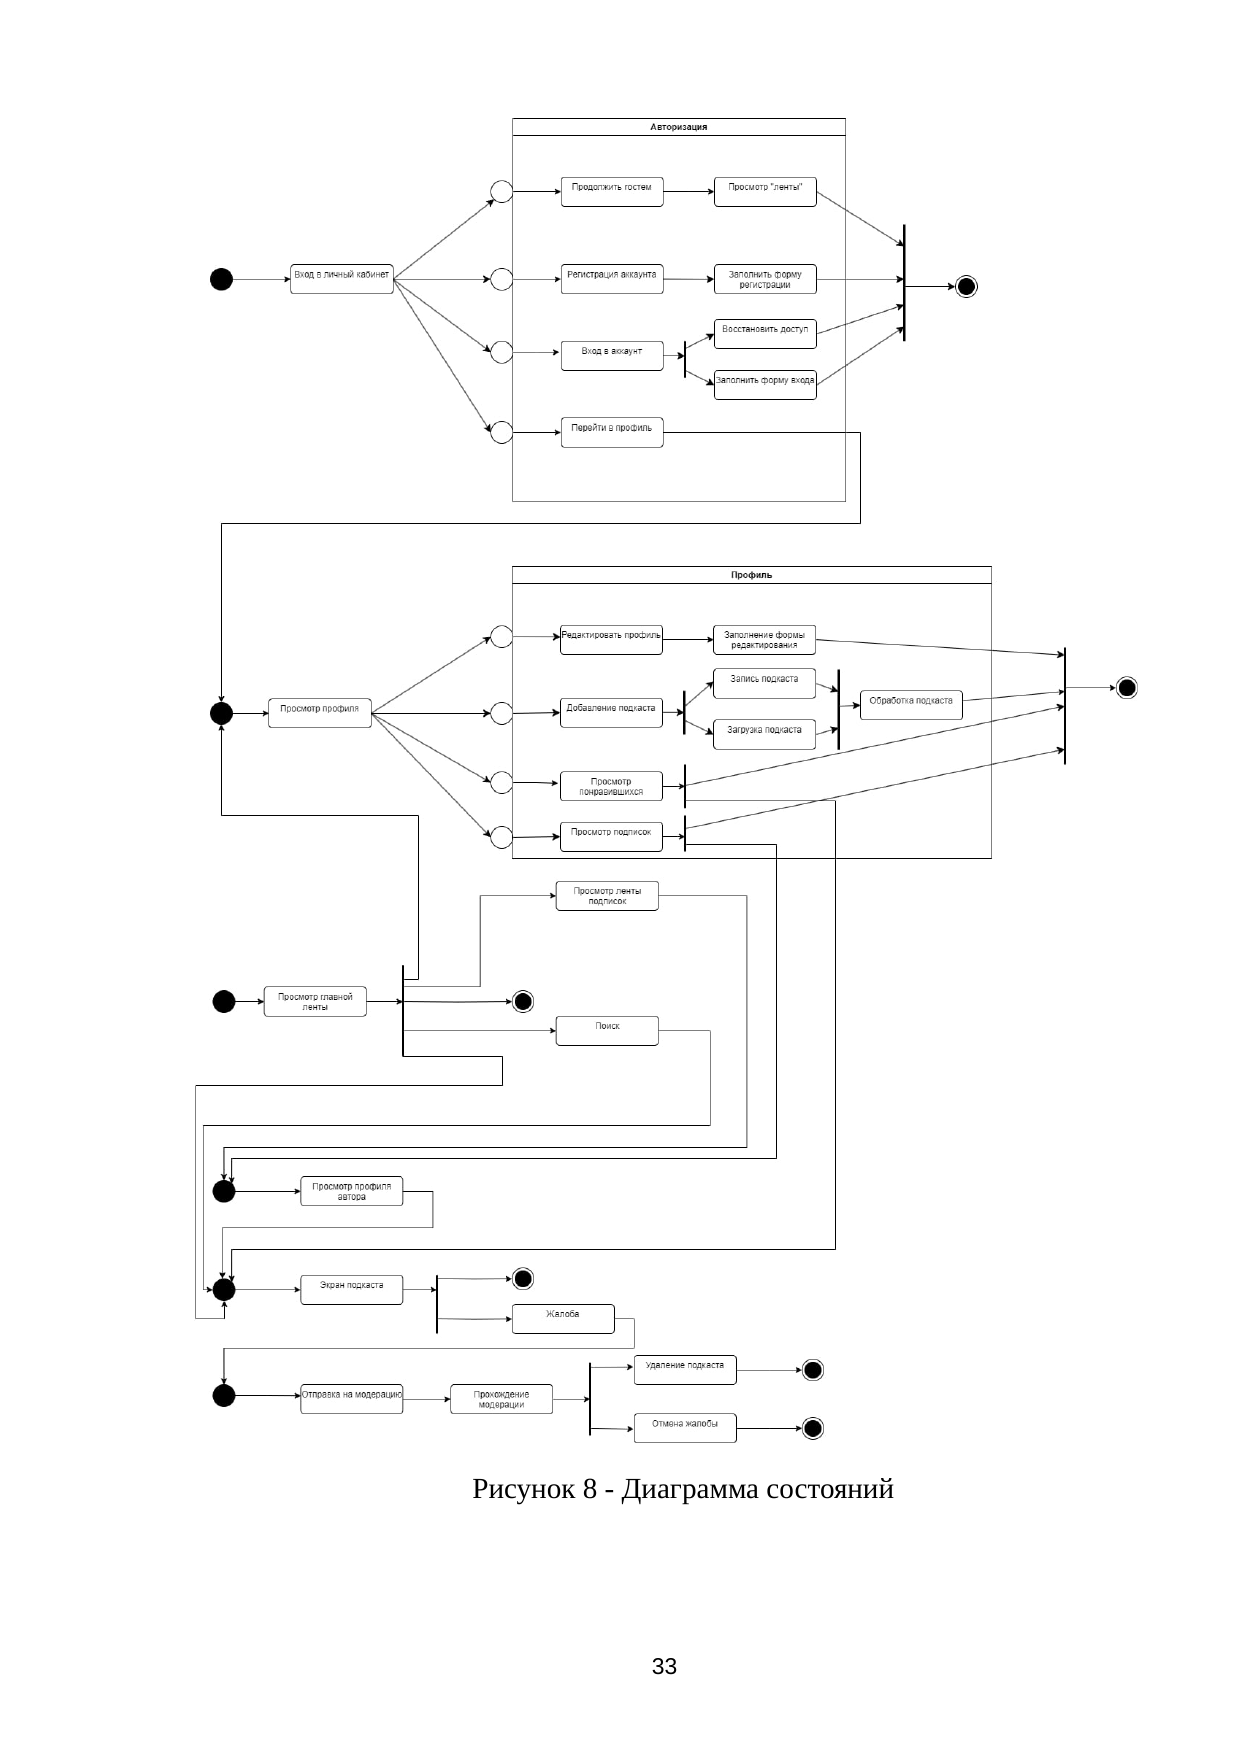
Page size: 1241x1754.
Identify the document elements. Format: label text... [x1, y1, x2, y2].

text Диаграмма состояний [215, 1472, 1152, 1505]
picture [191, 118, 1138, 1443]
